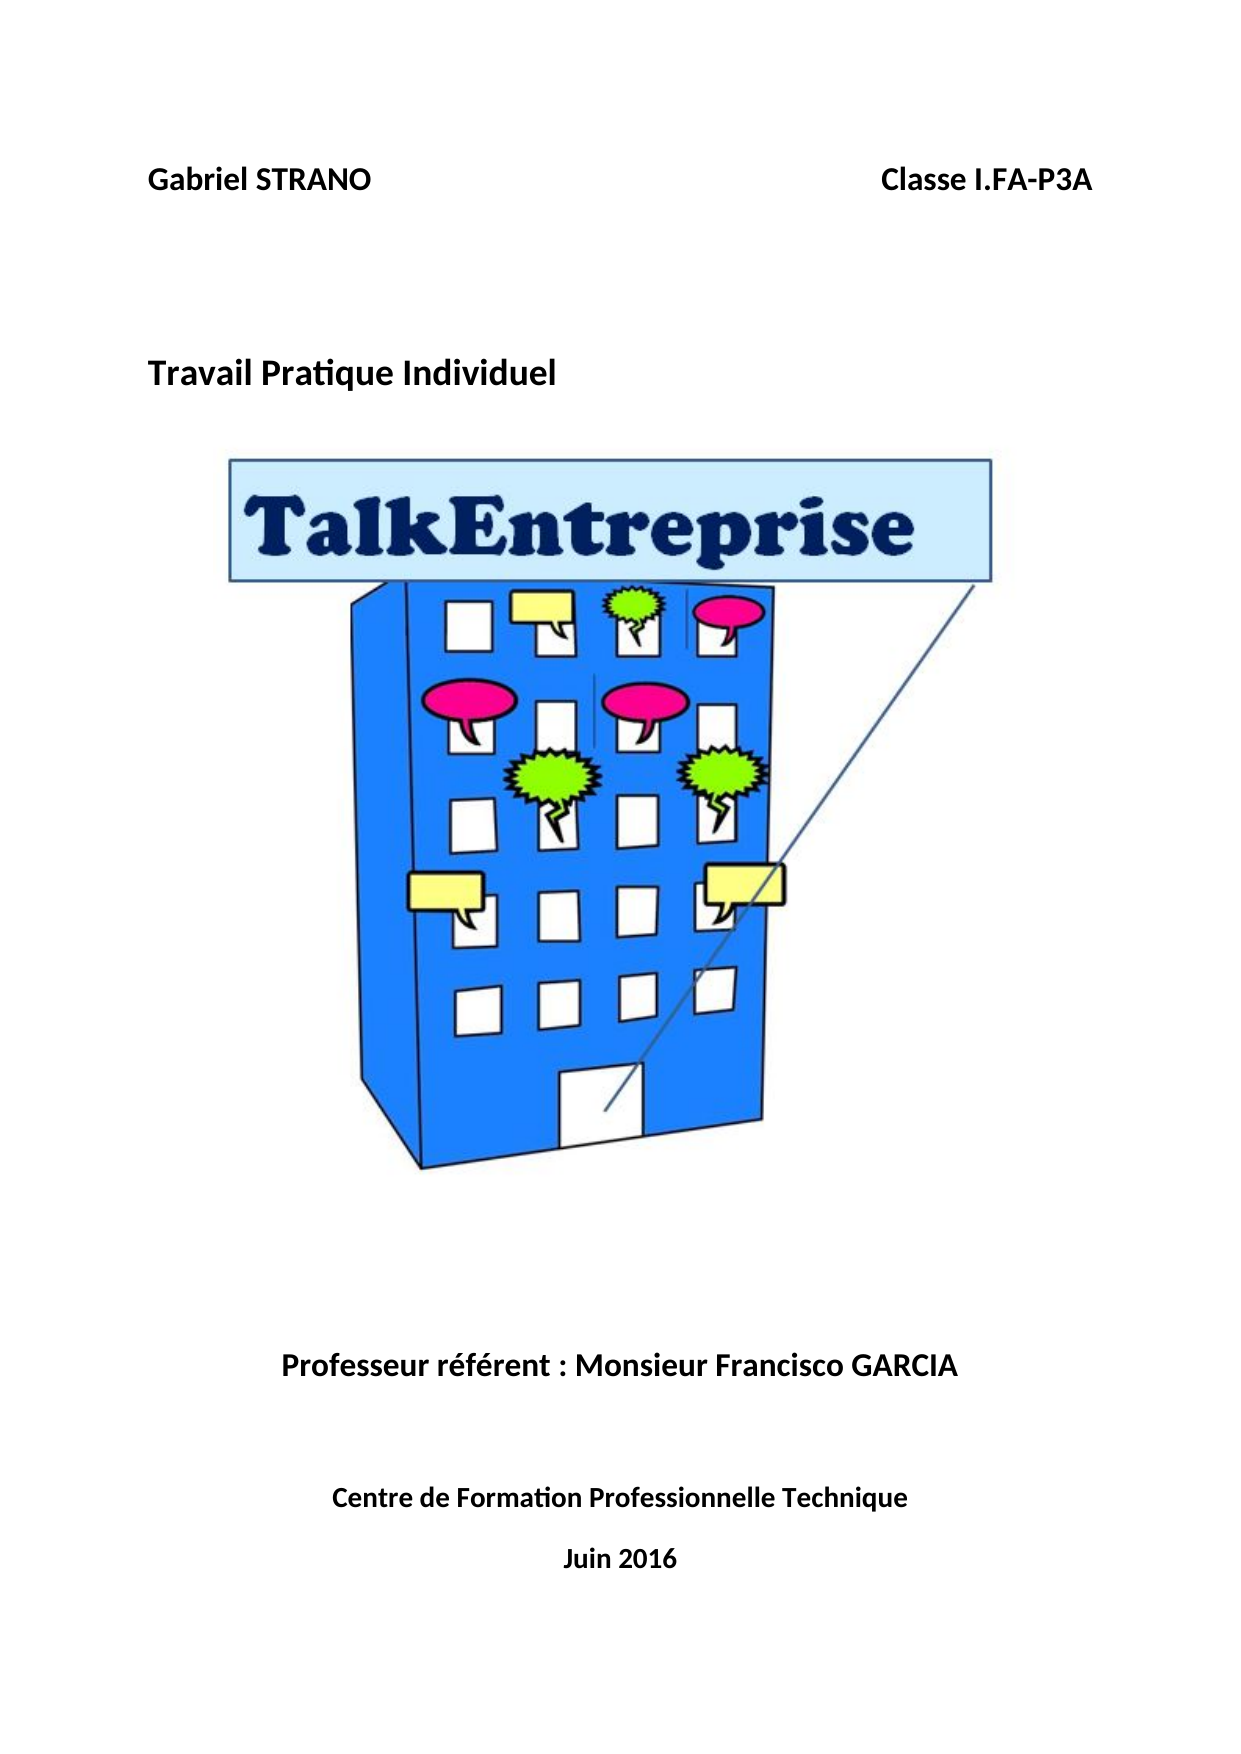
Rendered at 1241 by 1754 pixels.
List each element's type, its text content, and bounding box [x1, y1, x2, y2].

text Professeur référent : Monsieur Francisco GARCIA [148, 1343, 1093, 1384]
text Travail Pratique Individuel [148, 349, 1093, 395]
text Gabriel STRANO Classe I.FA-P3A [148, 158, 1093, 199]
text Juin 2016 [148, 1541, 1093, 1576]
picture [213, 423, 1027, 1195]
text Centre de Formation Professionnelle Technique [148, 1479, 1093, 1514]
